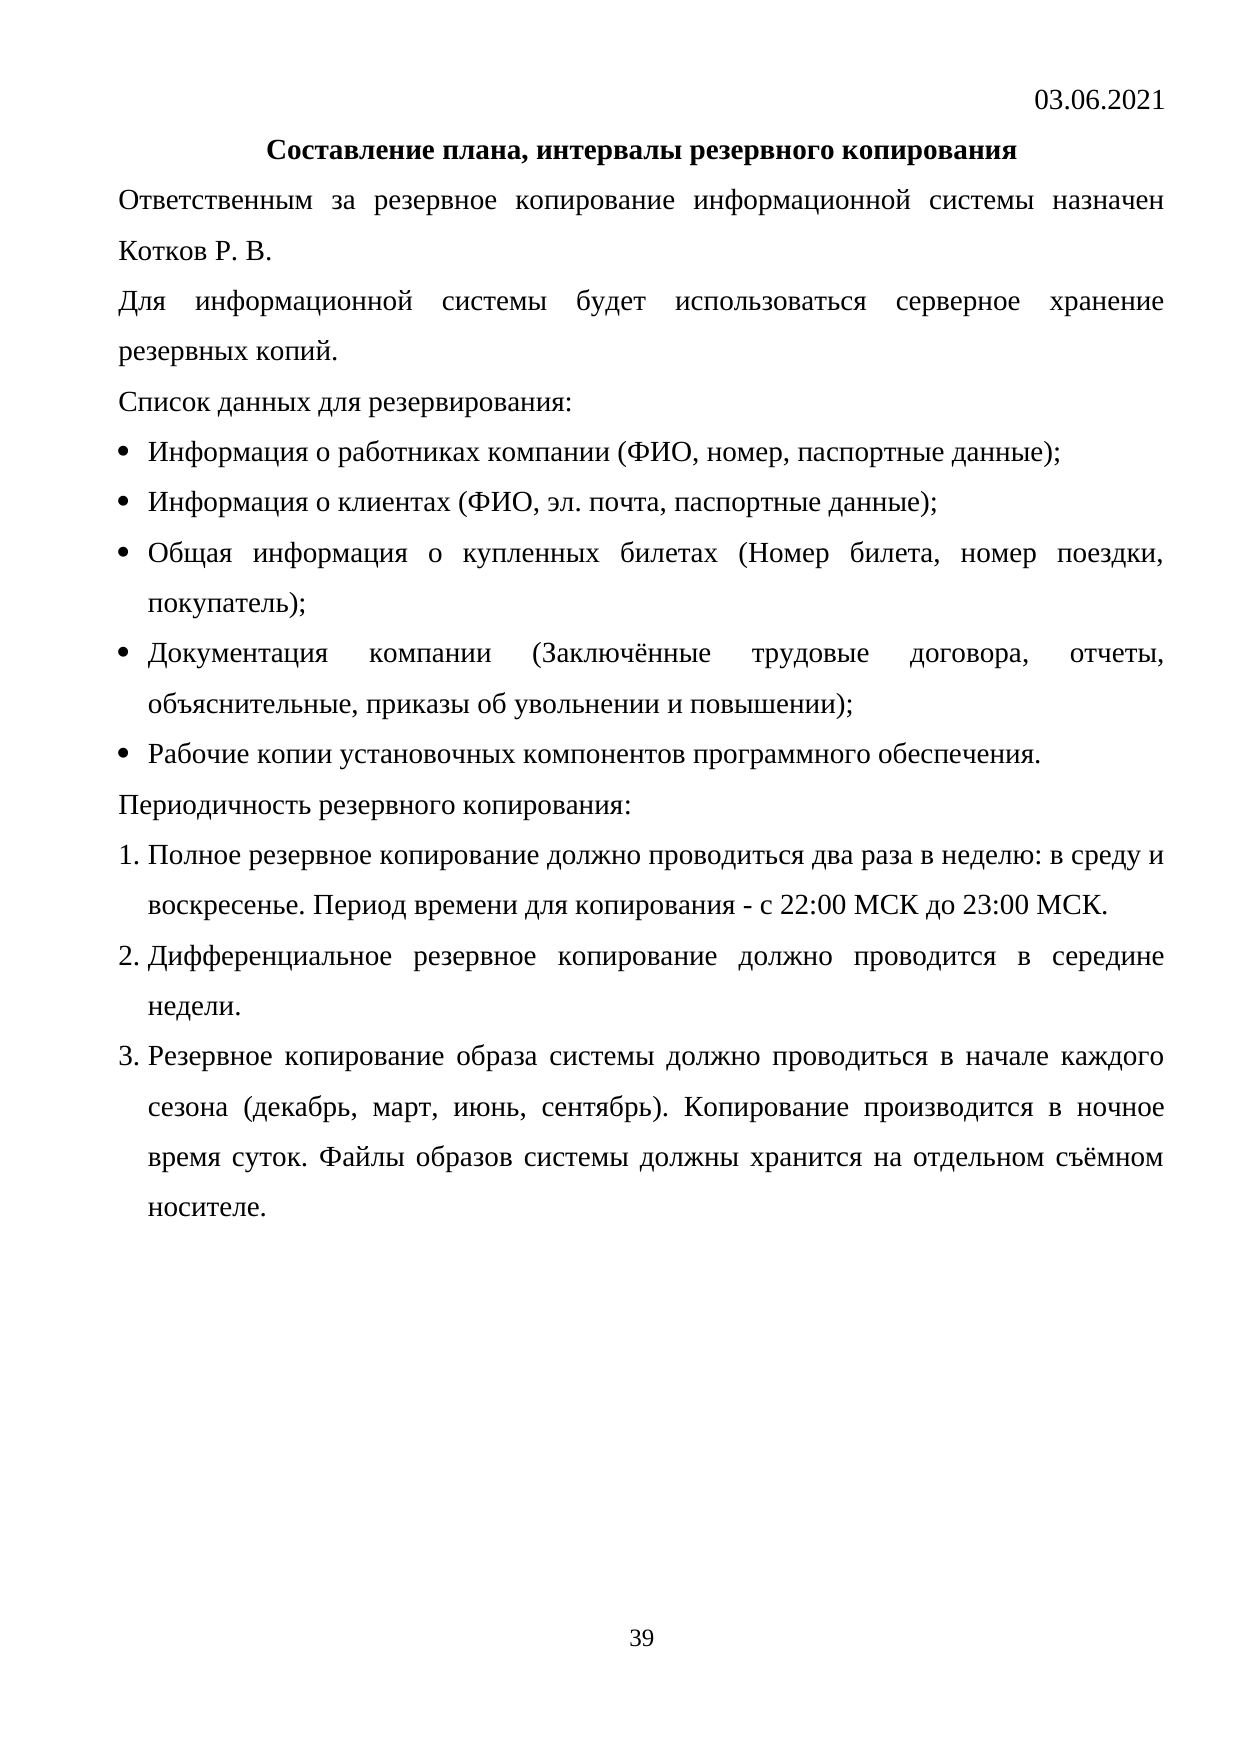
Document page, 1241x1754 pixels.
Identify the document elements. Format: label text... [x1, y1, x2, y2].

list Резервное копирование образа системы должно проводиться в начале каждого сезона (декабрь, март, июнь, сентябрь). Копирование производится в ночное время суток. Файлы образов системы должны хранится на отдельном съёмном носителе. [118, 1038, 1165, 1223]
list Информация о работниках компании (ФИО, номер, паспортные данные); [118, 434, 1165, 468]
text Список данных для резервирования: [118, 384, 1165, 417]
list Дифференциальное резервное копирование должно проводится в середине недели. [118, 938, 1165, 1022]
list Общая информация о купленных билетах (Номер билета, номер поездки, покупатель); [118, 535, 1165, 619]
text 03.06.2021 [118, 82, 1165, 115]
text Периодичность резервного копирования: [118, 787, 1165, 820]
text Ответственным за резервное копирование информационной системы назначен Котков Р. В. [118, 182, 1165, 266]
list Полное резервное копирование должно проводиться два раза в неделю: в среду и воскресенье. Период времени для копирования - с 22:00 МСК до 23:00 МСК. [118, 837, 1165, 921]
list Документация компании (Заключённые трудовые договора, отчеты, объяснительные, приказы об увольнении и повышении); [118, 636, 1165, 719]
list Информация о клиентах (ФИО, эл. почта, паспортные данные); [118, 484, 1165, 518]
list Рабочие копии установочных компонентов программного обеспечения. [118, 736, 1165, 770]
text Составление плана, интервалы резервного копирования [118, 132, 1165, 166]
text Для информационной системы будет использоваться серверное хранение резервных копий. [118, 283, 1165, 367]
